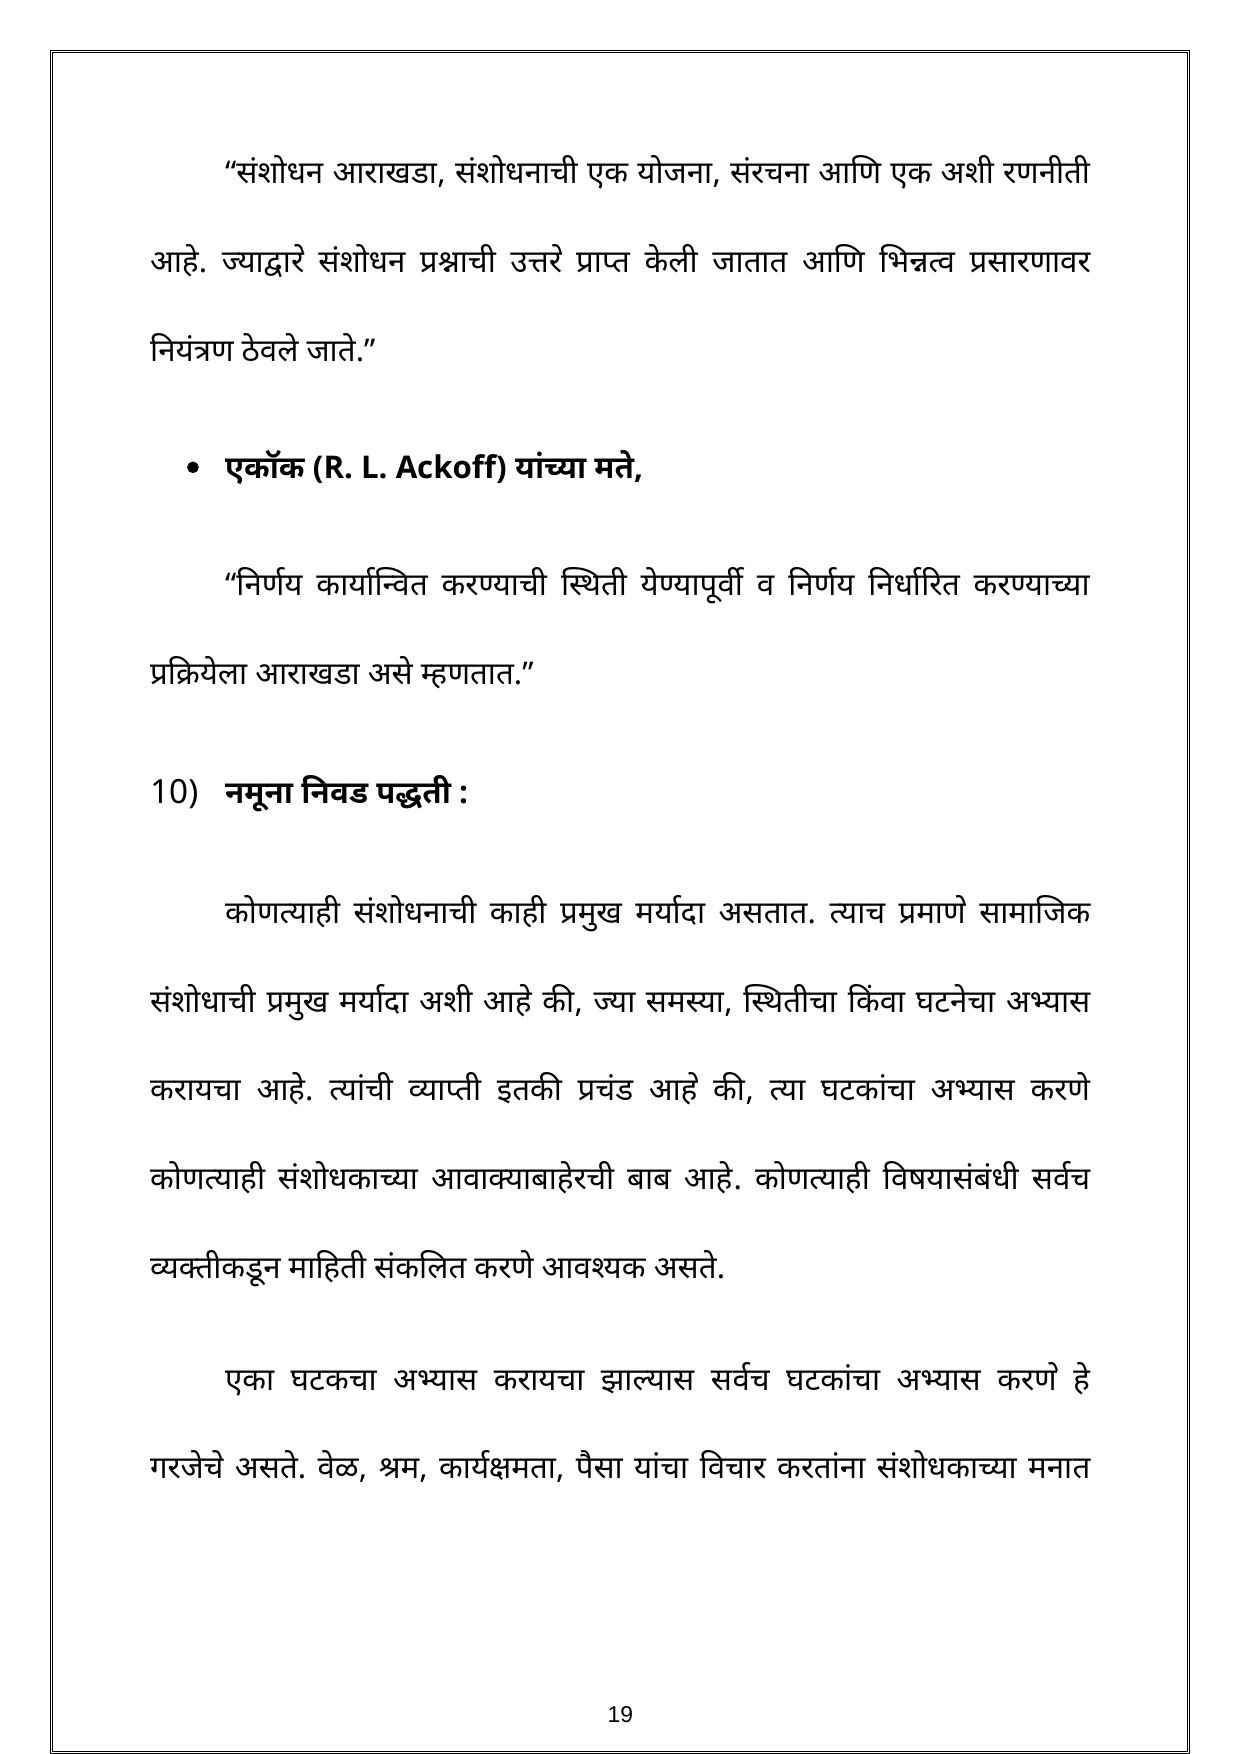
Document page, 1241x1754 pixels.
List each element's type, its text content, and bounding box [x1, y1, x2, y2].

text “निर्णय कार्यान्वित करण्याची स्थिती येण्यापूर्वी व निर्णय निर्धारित करण्याच्या प्रक्रियेला आराखडा असे म्हणतात.” [150, 562, 1090, 697]
text “संशोधन आराखडा, संशोधनाची एक योजना, संरचना आणि एक अशी रणनीती आहे. ज्याद्वारे संशोधन प्रश्नाची उत्तरे प्राप्त केली जातात आणि भिन्नत्व प्रसारणावर नियंत्रण ठेवले जाते.” [150, 150, 1090, 374]
list नमूना निवड पद्धती : [150, 768, 1090, 816]
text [150, 1362, 1090, 1492]
text कोणत्याही संशोधनाची काही प्रमुख मर्यादा असतात. त्याच प्रमाणे सामाजिक संशोधाची प्रमुख मर्यादा अशी आहे की, ज्या समस्या, स्थितीचा किंवा घटनेचा अभ्यास करायचा आहे. त्यांची व्याप्ती इतकी प्रचंड आहे की, त्या घटकांचा अभ्यास करणे कोणत्याही संशोधकाच्या आवाक्याबाहेरची बाब आहे. कोणत्याही विषयासंबंधी सर्वच व्यक्तीकडून माहिती संकलित करणे आवश्यक असते. [150, 890, 1090, 1291]
list एकॉक (R. L. Ackoff) यांच्या मते, [187, 445, 1090, 491]
